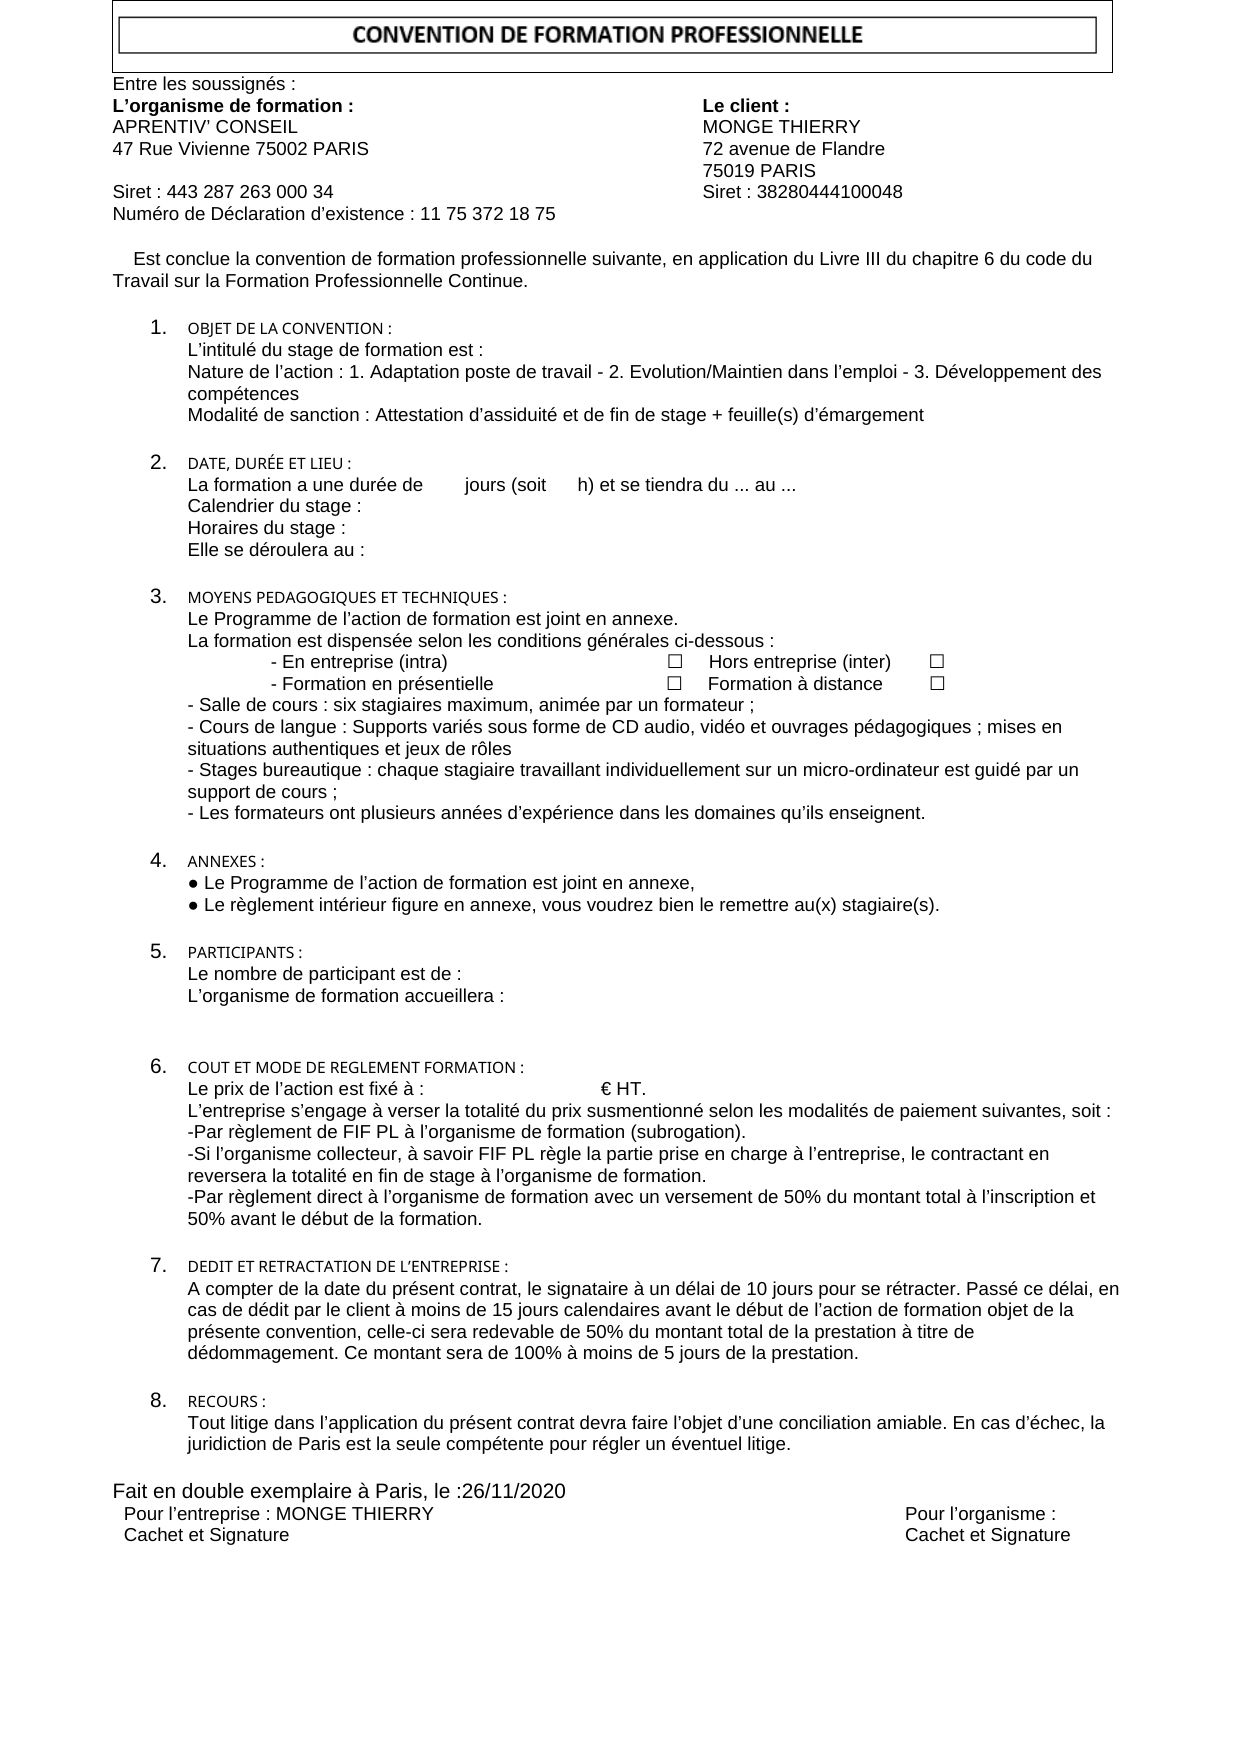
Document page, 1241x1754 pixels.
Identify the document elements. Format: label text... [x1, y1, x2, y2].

list ANNEXES :● Le Programme de l’action de formation est joint en annexe,● Le règlement intérieur figure en annexe, vous voudrez bien le remettre au(x) stagiaire(s). [150, 848, 1128, 915]
list MOYENS PEDAGOGIQUES ET TECHNIQUES :Le Programme de l’action de formation est joint en annexe.La formation est dispensée selon les conditions générales ci-dessous : - En entreprise (intra) ☐ Hors entreprise (inter) ☐ - Formation en présentielle ☐ Formation à distance ☐- Salle de cours : six stagiaires maximum, animée par un formateur ;- Cours de langue : Supports variés sous forme de CD audio, vidéo et ouvrages pédagogiques ; mises en situations authentiques et jeux de rôles- Stages bureautique : chaque stagiaire travaillant individuellement sur un micro-ordinateur est guidé par un support de cours ;- Les formateurs ont plusieurs années d’expérience dans les domaines qu’ils enseignent. [150, 584, 1128, 824]
table_cell Cachet et Signature [894, 1524, 1154, 1546]
table_header Pour l’organisme : [894, 1503, 1154, 1524]
text 75019 PARIS [112, 159, 1128, 181]
picture [113, 1, 1112, 72]
text Siret : 443 287 263 000 34 Siret : 38280444100048 [112, 181, 1128, 202]
list OBJET DE LA CONVENTION :L’intitulé du stage de formation est : Nature de l’action : 1. Adaptation poste de travail - 2. Evolution/Maintien dans l’emploi - 3. Développement des compétencesModalité de sanction : Attestation d’assiduité et de fin de stage + feuille(s) d’émargement [150, 315, 1128, 426]
table_cell Cachet et Signature [113, 1524, 894, 1546]
text Numéro de Déclaration d’existence : 11 75 372 18 75 [112, 202, 1128, 224]
text 47 Rue Vivienne 75002 PARIS 72 avenue de Flandre [112, 138, 1128, 159]
text Est conclue la convention de formation professionnelle suivante, en application du Livre III du chapitre 6 du code du Travail sur la Formation Professionnelle Continue. [112, 248, 1128, 291]
list RECOURS :Tout litige dans l’application du présent contrat devra faire l’objet d’une conciliation amiable. En cas d’échec, la juridiction de Paris est la seule compétente pour régler un éventuel litige. [150, 1387, 1128, 1455]
text APRENTIV’ CONSEIL MONGE THIERRY [112, 116, 1128, 138]
list DEDIT ET RETRACTATION DE L’ENTREPRISE :A compter de la date du présent contrat, le signataire à un délai de 10 jours pour se rétracter. Passé ce délai, en cas de dédit par le client à moins de 15 jours calendaires avant le début de l’action de formation objet de la présente convention, celle-ci sera redevable de 50% du montant total de la prestation à titre de dédommagement. Ce montant sera de 100% à moins de 5 jours de la prestation. [150, 1253, 1128, 1363]
text Entre les soussignés : [112, 24, 1128, 95]
list COUT ET MODE DE REGLEMENT FORMATION :Le prix de l’action est fixé à : € HT.L’entreprise s’engage à verser la totalité du prix susmentionné selon les modalités de paiement suivantes, soit :-Par règlement de FIF PL à l’organisme de formation (subrogation).-Si l’organisme collecteur, à savoir FIF PL règle la partie prise en charge à l’entreprise, le contractant en reversera la totalité en fin de stage à l’organisme de formation.-Par règlement direct à l’organisme de formation avec un versement de 50% du montant total à l’inscription et 50% avant le début de la formation. [150, 1054, 1128, 1229]
list PARTICIPANTS :Le nombre de participant est de : L’organisme de formation accueillera : [150, 939, 1128, 1030]
text L’organisme de formation : Le client : [112, 95, 1128, 116]
text Fait en double exemplaire à Paris, le :26/11/2020 [112, 1479, 1128, 1503]
list DATE, DURÉE ET LIEU :La formation a une durée de jours (soit h) et se tiendra du ... au ...Calendrier du stage : Horaires du stage : Elle se déroulera au : [150, 449, 1128, 560]
table_header Pour l’entreprise : MONGE THIERRY [113, 1503, 894, 1524]
